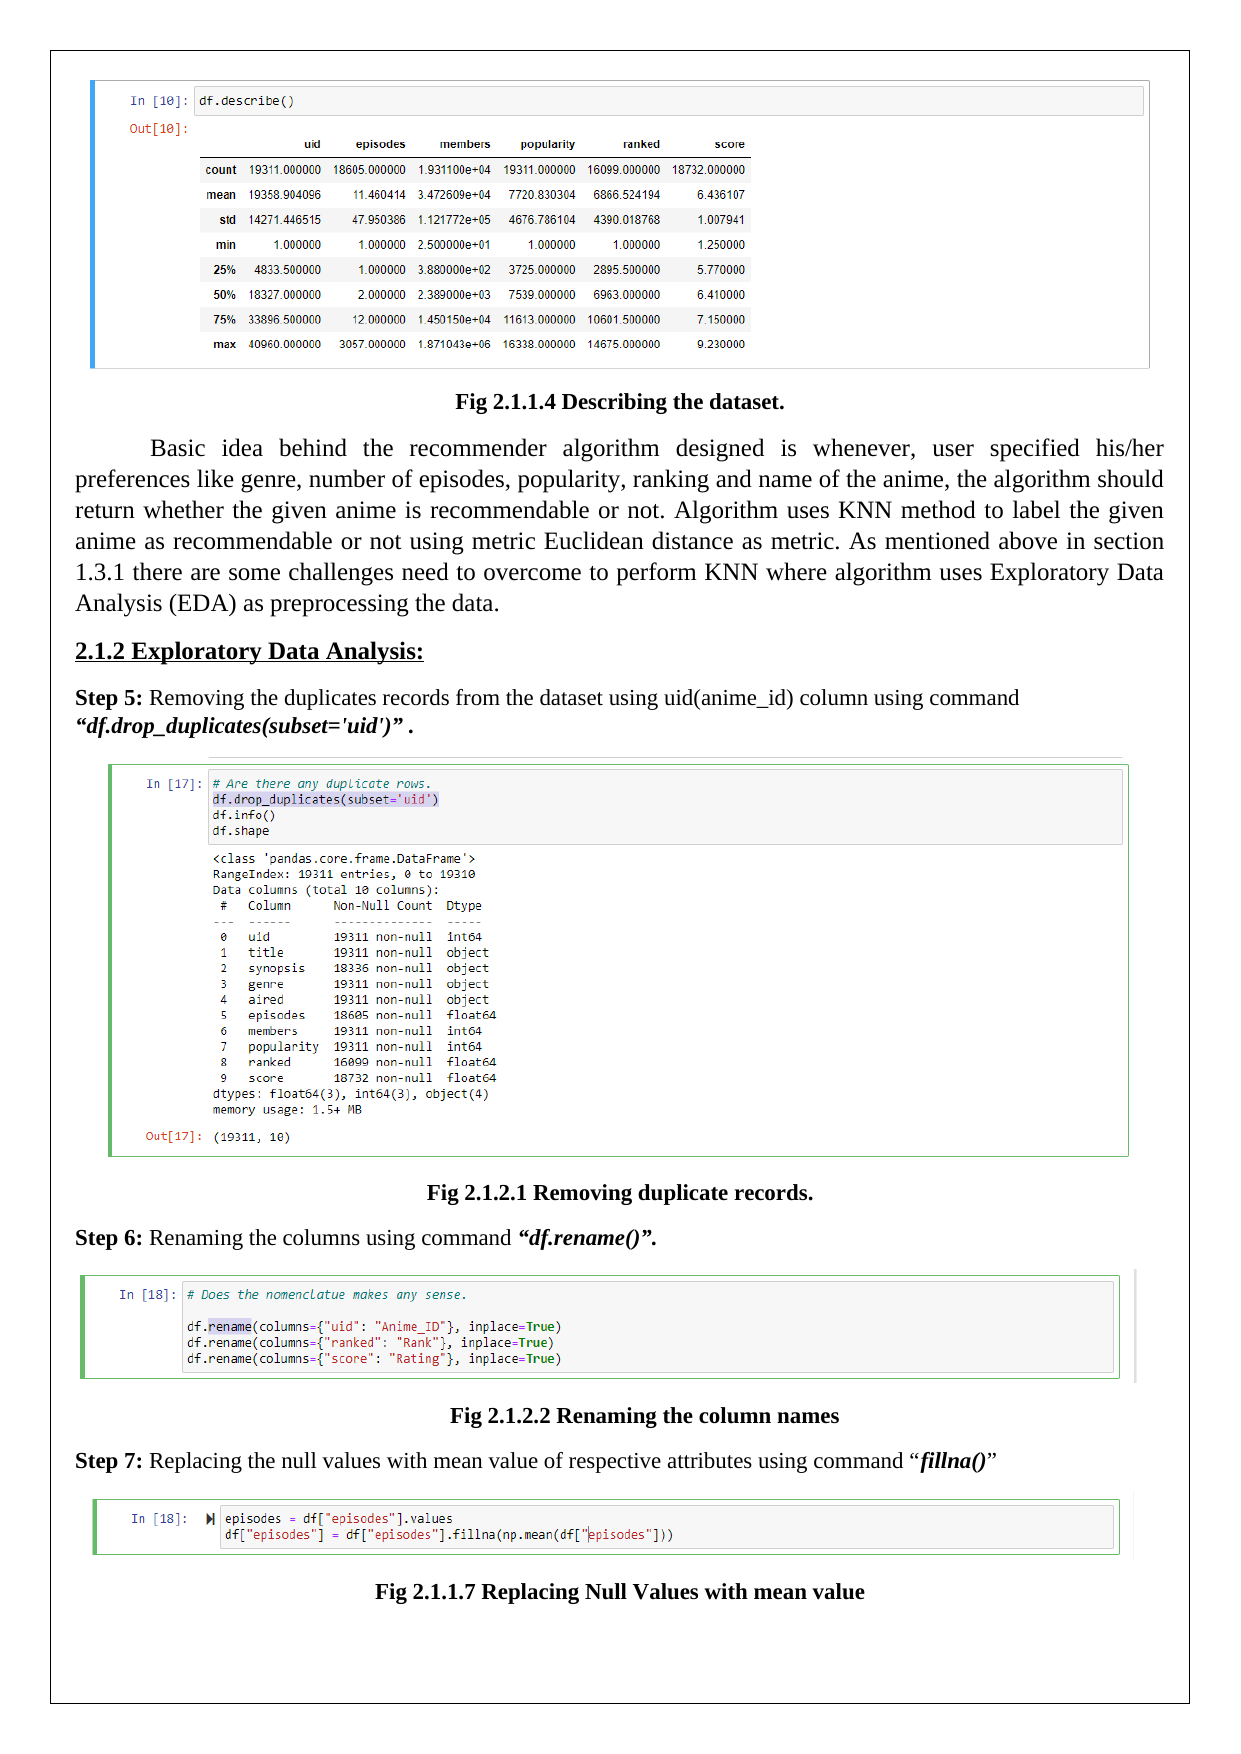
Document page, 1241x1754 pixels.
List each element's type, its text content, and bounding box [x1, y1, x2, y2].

picture [75, 1269, 1137, 1383]
text 2.1.2 Exploratory Data Analysis: [75, 636, 1165, 664]
picture [99, 757, 1141, 1161]
text Fig 2.1.2.1 Removing duplicate records. [75, 1179, 1165, 1206]
text Step 6: Renaming the columns using command “df.rename()”. [75, 1224, 1165, 1251]
text Fig 2.1.1.7 Replacing Null Values with mean value [75, 1578, 1165, 1604]
text Step 5: Removing the duplicates records from the dataset using uid(anime_id) column using command “df.drop_duplicates(subset='uid')” . [75, 683, 1165, 738]
text Basic idea behind the recommender algorithm designed is whenever, user specified his/her preferences like genre, number of episodes, popularity, ranking and name of the anime, the algorithm should return whether the given anime is recommendable or not. Algorithm uses KNN method to label the given anime as recommendable or not using metric Euclidean distance as metric. As mentioned above in section 1.3.1 there are some challenges need to overcome to perform KNN where algorithm uses Exploratory Data Analysis (EDA) as preprocessing the data. [75, 433, 1165, 617]
picture [81, 75, 1159, 369]
text Fig 2.1.2.2 Renaming the column names [75, 1402, 1165, 1428]
text Step 7: Replacing the null values with mean value of respective attributes using command “fillna()” [75, 1447, 1165, 1473]
text Fig 2.1.1.4 Describing the dataset. [75, 388, 1165, 414]
picture [80, 1491, 1134, 1560]
